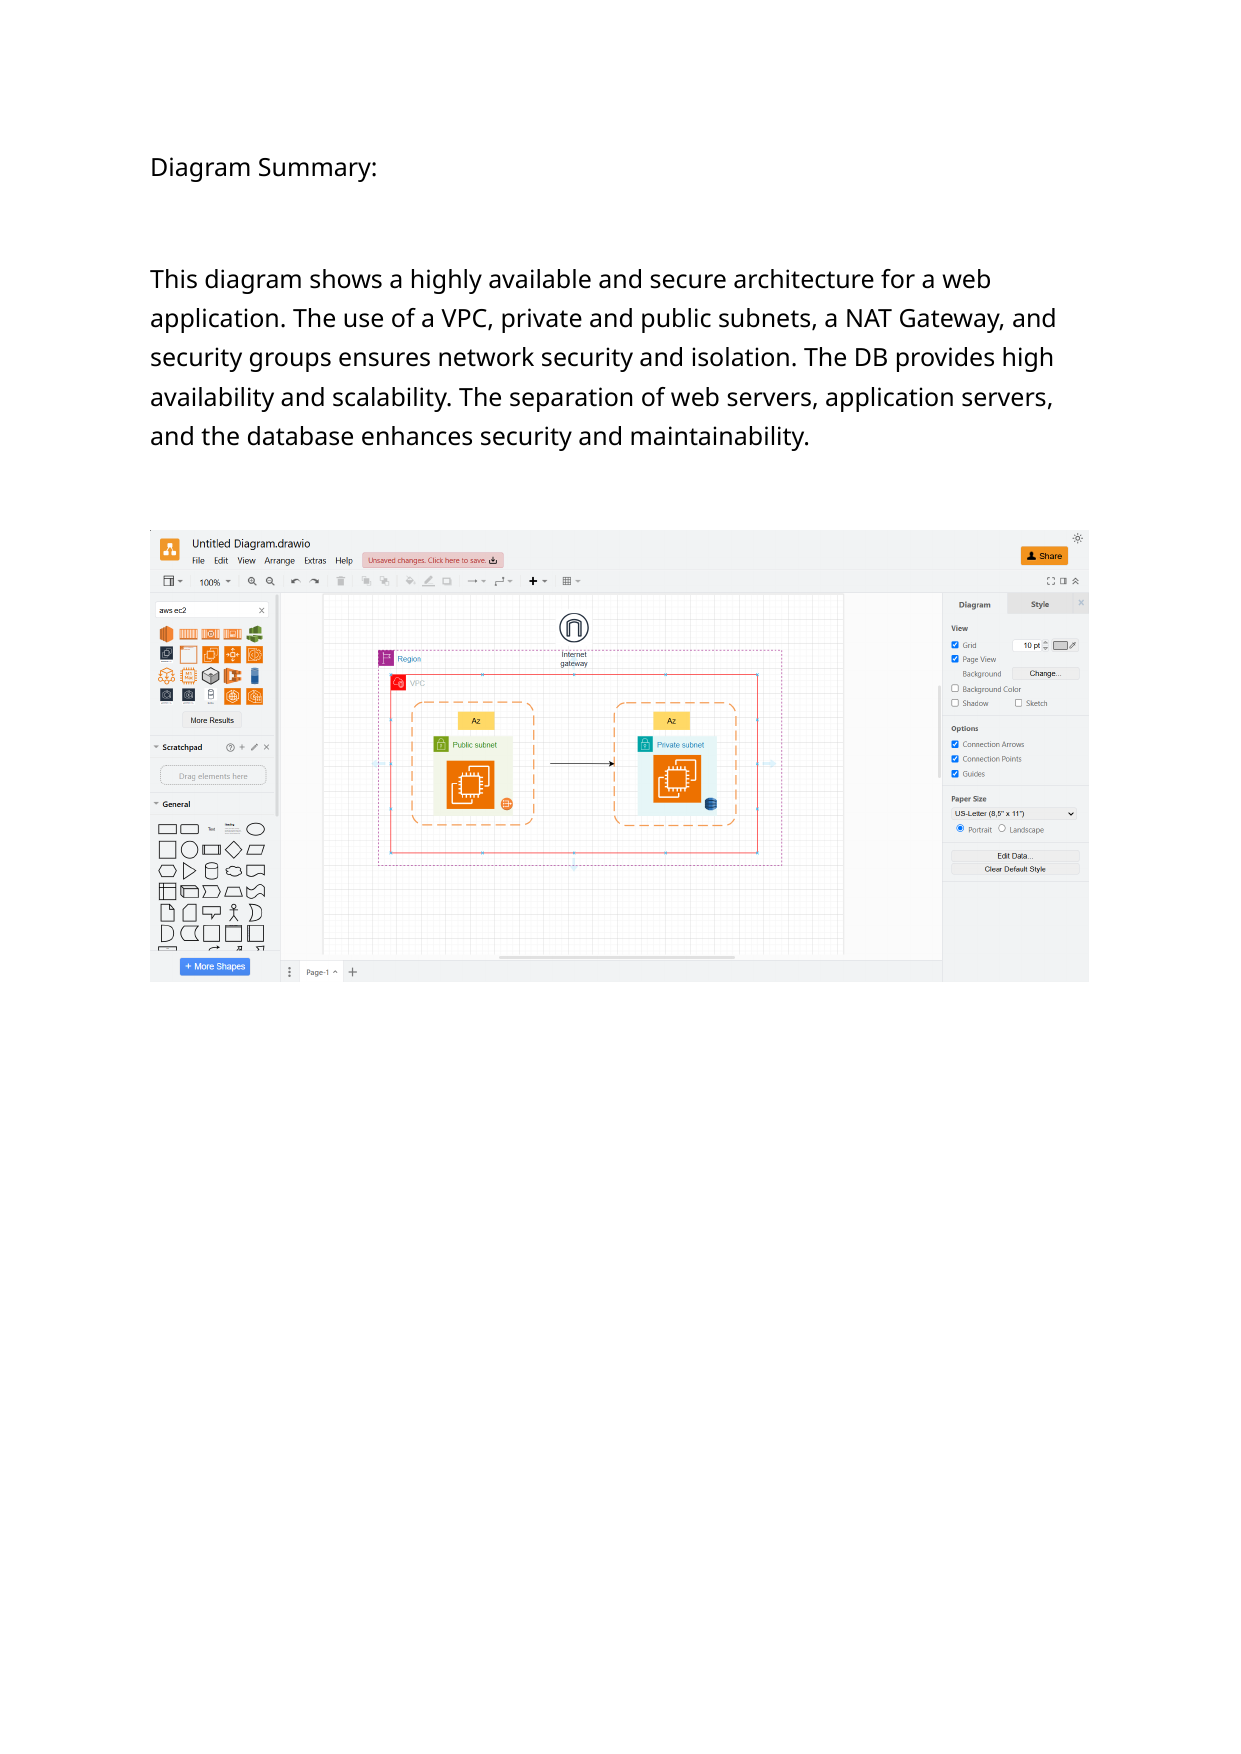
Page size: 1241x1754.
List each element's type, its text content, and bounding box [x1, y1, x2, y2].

picture [150, 530, 1089, 982]
text Diagram Summary: [150, 150, 1090, 184]
text This diagram shows a highly available and secure architecture for a web application. The use of a VPC, private and public subnets, a NAT Gateway, and security groups ensures network security and isolation. The DB provides high availability and scalability. The separation of web servers, application servers, and the database enhances security and maintainability. [150, 262, 1090, 452]
